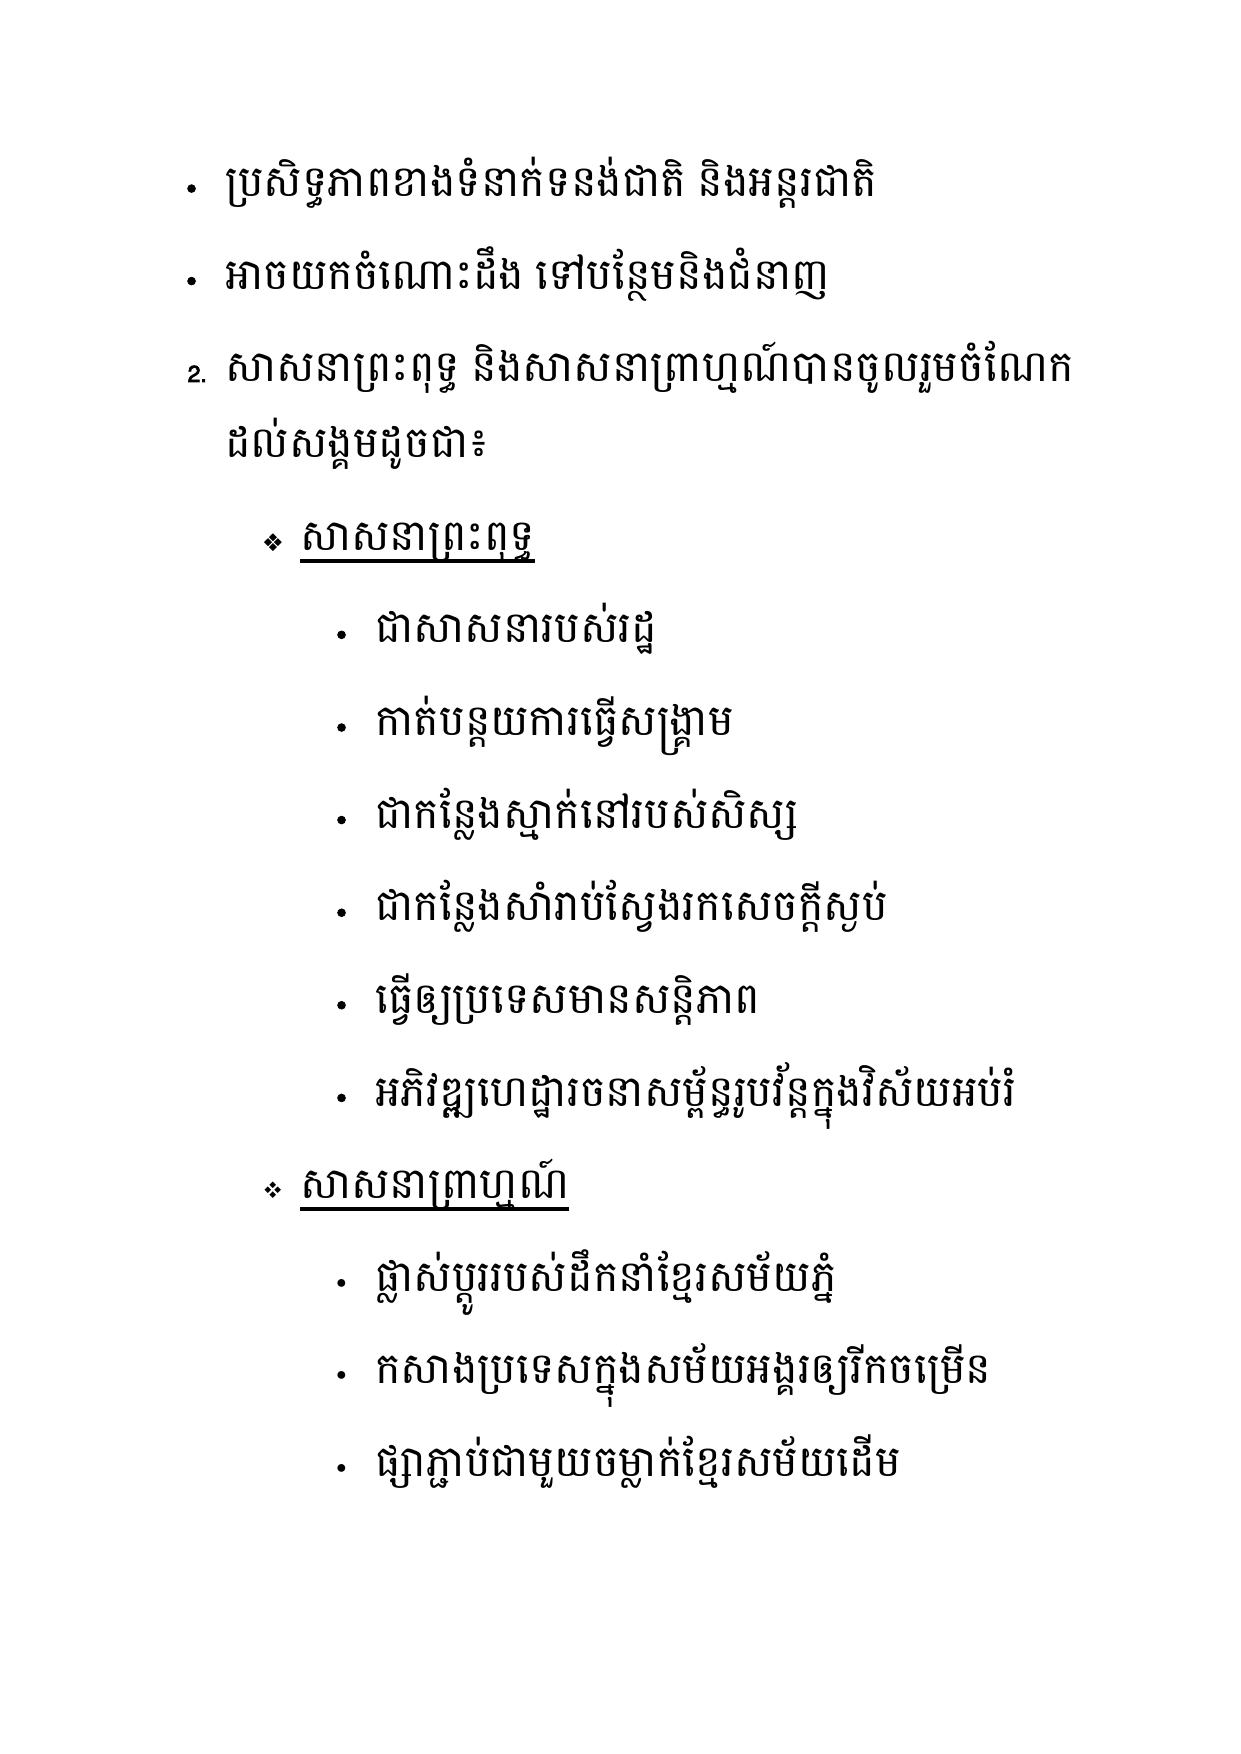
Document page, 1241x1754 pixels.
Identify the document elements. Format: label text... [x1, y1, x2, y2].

list ជាកន្លែងសំារាប់ស្វែងរកសេចក្តីស្ងប់ [337, 874, 1090, 944]
list សាសនាព្រះពុទ្ធ [262, 504, 1090, 574]
list ជាសាសនារបស់រដ្ឋ [337, 596, 1090, 667]
list សាសនាព្រះពុទ្ធ និងសាសនាព្រាហ្មណ៍បានចូលរួមចំណែកដល់សង្គមដូចជា៖ [187, 335, 1090, 481]
list ប្រសិទ្ធភាពខាងទំនាក់ទនង់ជាតិ និងអន្តរជាតិ [187, 150, 1090, 220]
list សាសនាព្រាហ្មណ៍ [262, 1152, 1090, 1222]
list ធ្វើឲ្យប្រទេសមានសន្តិភាព [337, 967, 1090, 1037]
list ផ្សាភ្ជាប់ជាមួយចម្លាក់ខ្មែរសម័យដើម [337, 1430, 1090, 1500]
list កាត់បន្តយការធ្វើសង្រ្គាម [337, 689, 1090, 759]
list អាចយកចំណោះដឹង ទៅបន្ថែមនិងជំនាញ [187, 243, 1090, 313]
list អភិវឌ្ឍហេដ្ឋារចនាសម្ព័ន្ធរូបវ័ន្តក្នុងវិស័យអប់រំ [337, 1059, 1090, 1130]
list ផ្លាស់ប្តូររបស់ដឹកនាំខ្មែរសម័យភ្នំ [337, 1244, 1090, 1315]
list ជាកន្លែងស្មាក់នៅរបស់សិស្ស [337, 782, 1090, 852]
list កសាងប្រទេសក្នុងសម័យអង្គរឲ្យរីកចម្រើន [337, 1337, 1090, 1407]
